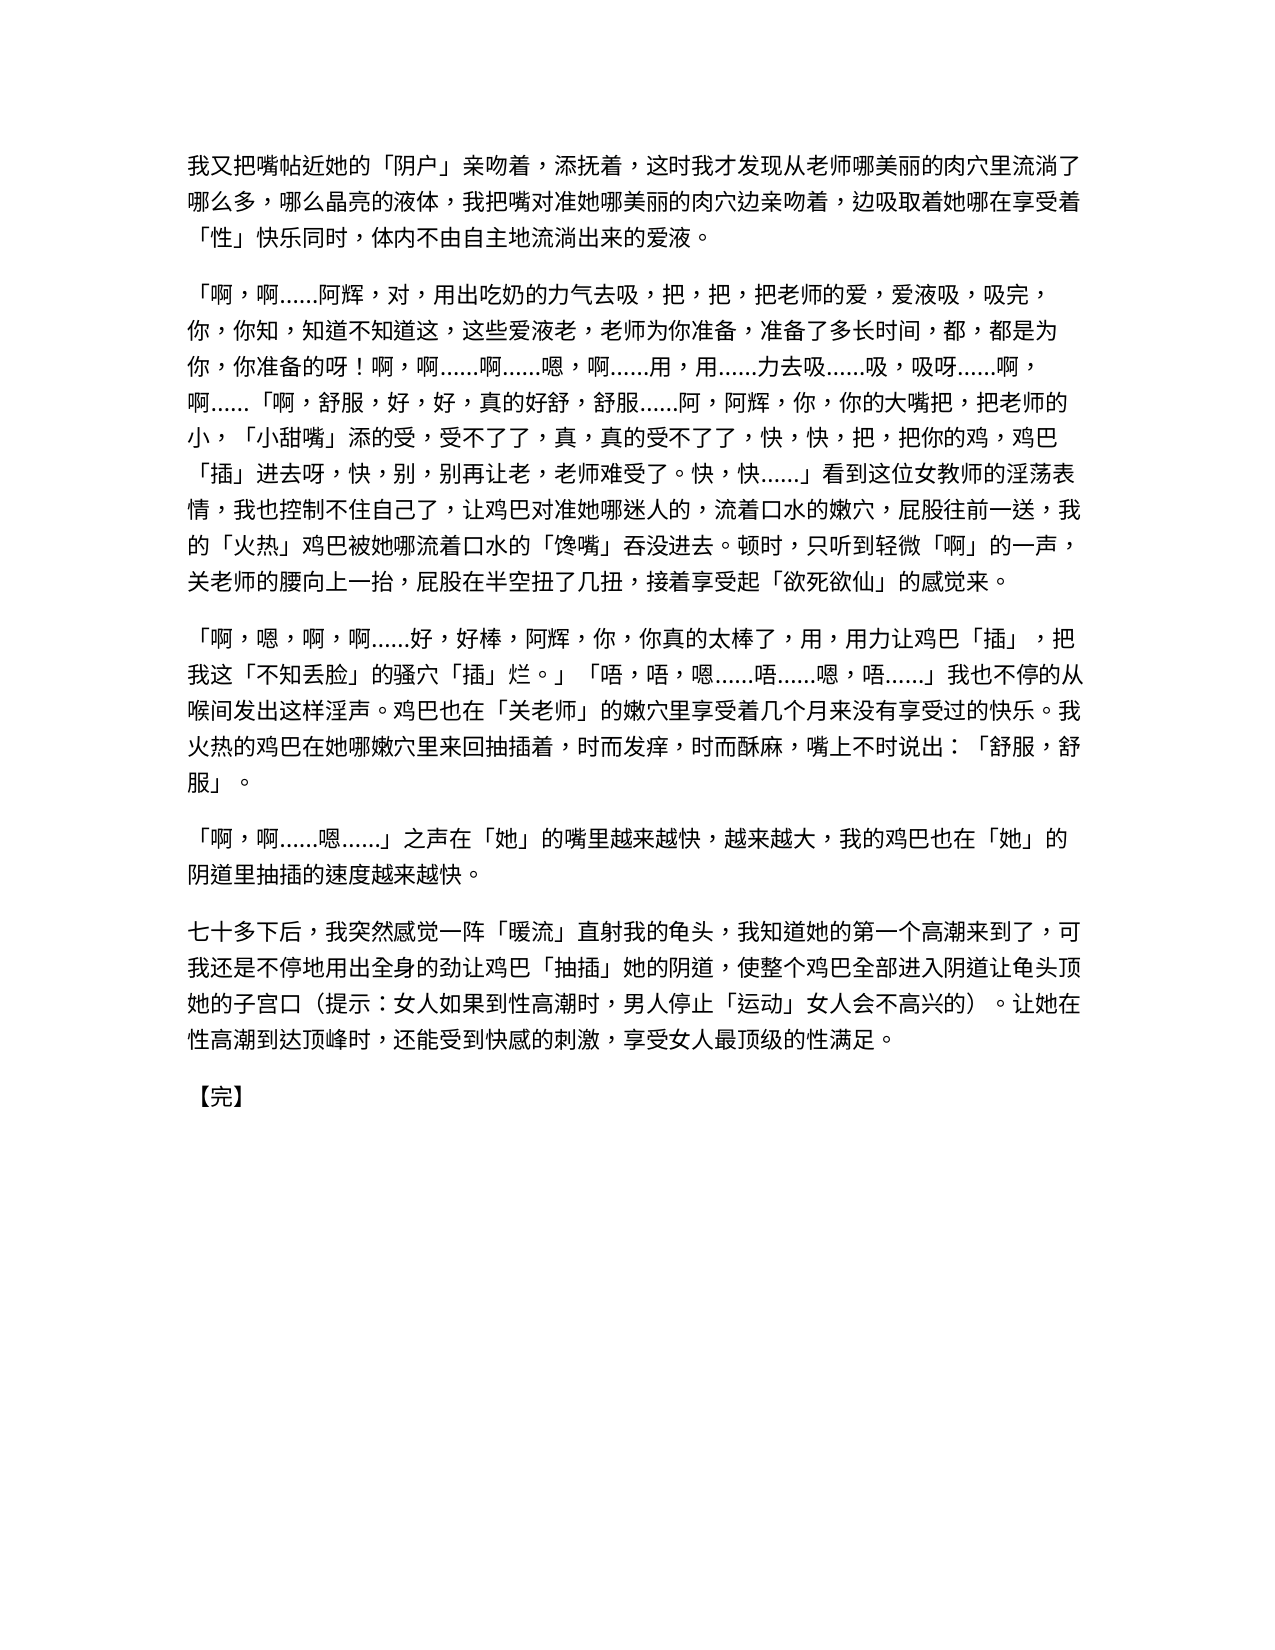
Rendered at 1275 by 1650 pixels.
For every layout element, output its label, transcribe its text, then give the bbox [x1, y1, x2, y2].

text 七十多下后，我突然感觉一阵「暖流」直射我的龟头，我知道她的第一个高潮来到了，可我还是不停地用出全身的劲让鸡巴「抽插」她的阴道，使整个鸡巴全部进入阴道让龟头顶她的子宫口（提示：女人如果到性高潮时，男人停止「运动」女人会不高兴的）。让她在性高潮到达顶峰时，还能受到快感的刺激，享受女人最顶级的性满足。 [187, 916, 1087, 1055]
text 我又把嘴帖近她的「阴户」亲吻着，添抚着，这时我才发现从老师哪美丽的肉穴里流淌了哪么多，哪么晶亮的液体，我把嘴对准她哪美丽的肉穴边亲吻着，边吸取着她哪在享受着「性」快乐同时，体内不由自主地流淌出来的爱液。 [187, 150, 1087, 253]
text 「啊，嗯，啊，啊……好，好棒，阿辉，你，你真的太棒了，用，用力让鸡巴「插」，把我这「不知丢脸」的骚穴「插」烂。」「唔，唔，嗯……唔……嗯，唔……」我也不停的从喉间发出这样淫声。鸡巴也在「关老师」的嫩穴里享受着几个月来没有享受过的快乐。我火热的鸡巴在她哪嫩穴里来回抽插着，时而发痒，时而酥麻，嘴上不时说出：「舒服，舒服」。 [187, 623, 1087, 798]
text 【完】 [187, 1081, 1087, 1112]
text 「啊，啊……阿辉，对，用出吃奶的力气去吸，把，把，把老师的爱，爱液吸，吸完，你，你知，知道不知道这，这些爱液老，老师为你准备，准备了多长时间，都，都是为你，你准备的呀！啊，啊……啊……嗯，啊……用，用……力去吸……吸，吸呀……啊，啊……「啊，舒服，好，好，真的好舒，舒服……阿，阿辉，你，你的大嘴把，把老师的小，「小甜嘴」添的受，受不了了，真，真的受不了了，快，快，把，把你的鸡，鸡巴「插」进去呀，快，别，别再让老，老师难受了。快，快……」看到这位女教师的淫荡表情，我也控制不住自己了，让鸡巴对准她哪迷人的，流着口水的嫩穴，屁股往前一送，我的「火热」鸡巴被她哪流着口水的「馋嘴」吞没进去。顿时，只听到轻微「啊」的一声，关老师的腰向上一抬，屁股在半空扭了几扭，接着享受起「欲死欲仙」的感觉来。 [187, 279, 1087, 597]
text 「啊，啊……嗯……」之声在「她」的嘴里越来越快，越来越大，我的鸡巴也在「她」的阴道里抽插的速度越来越快。 [187, 823, 1087, 891]
